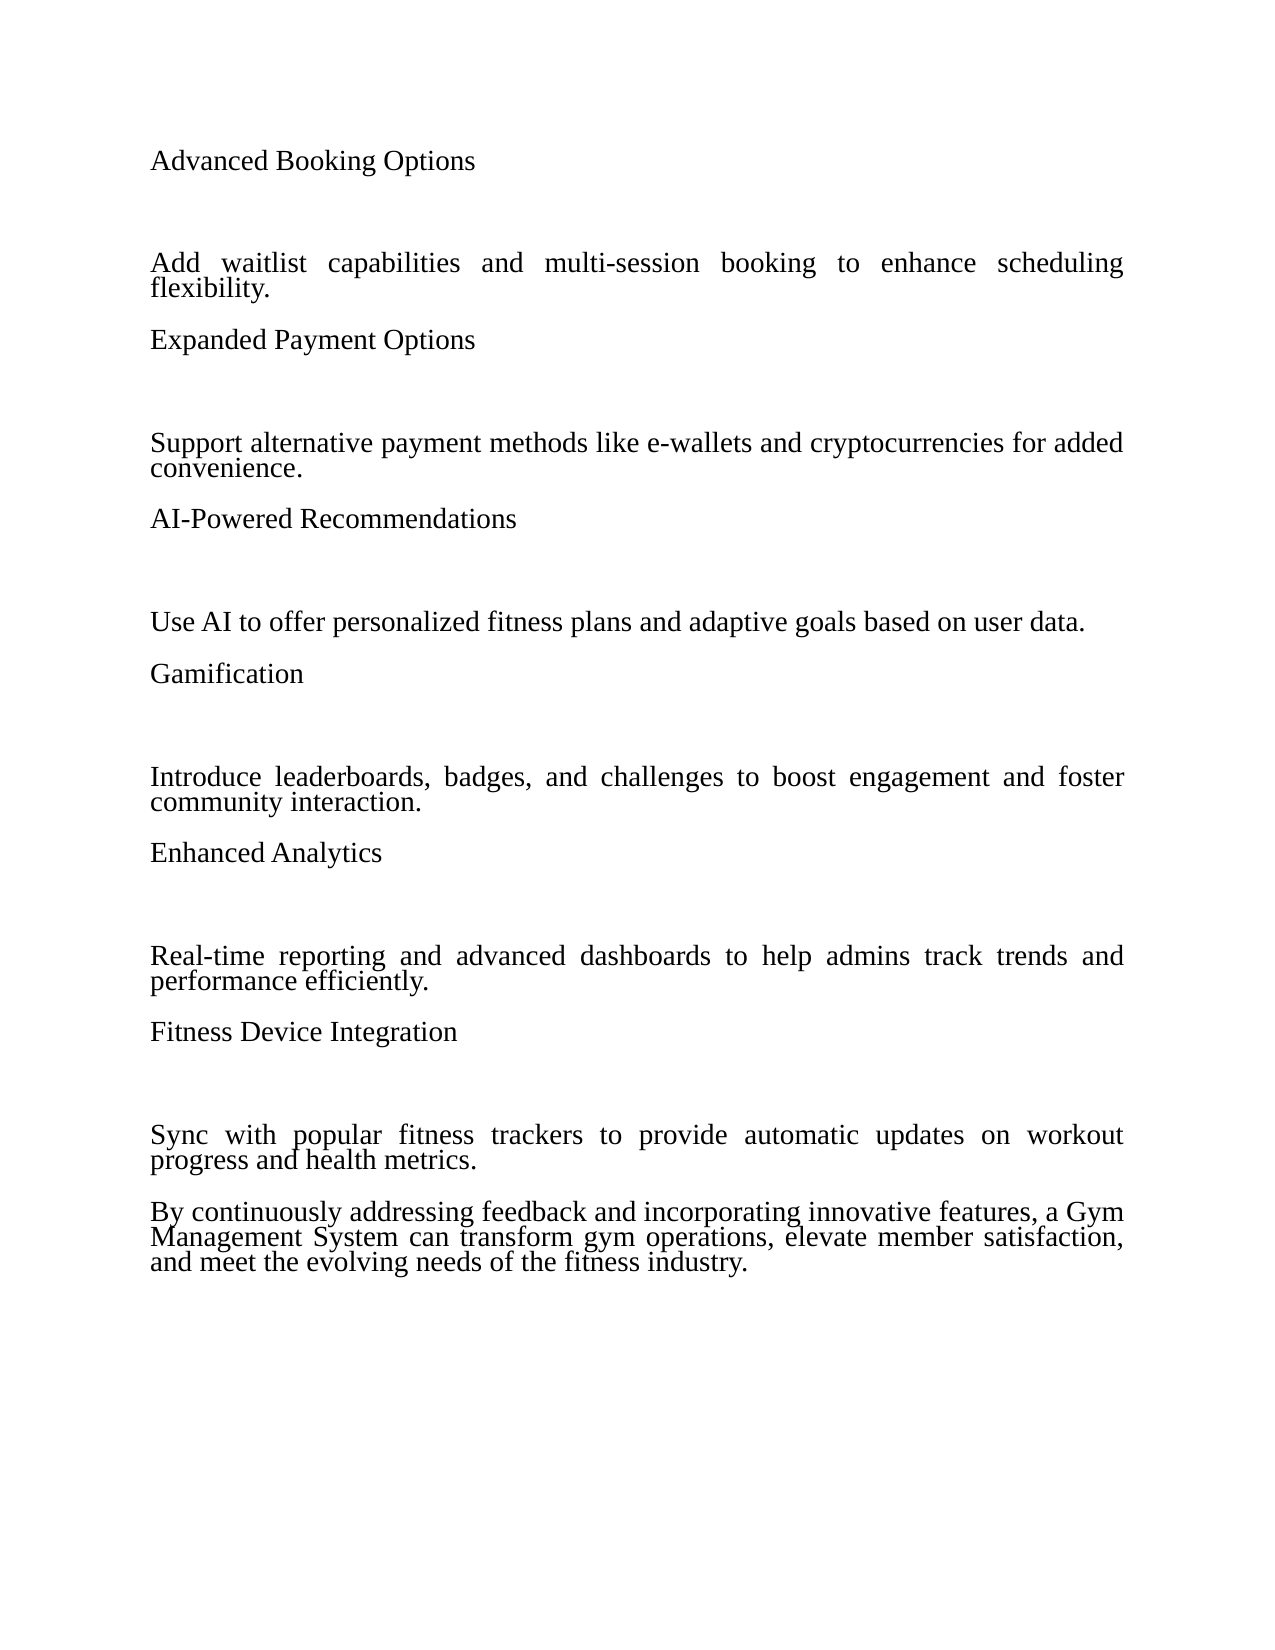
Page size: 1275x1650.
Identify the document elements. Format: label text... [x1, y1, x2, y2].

text Support alternative payment methods like e-wallets and cryptocurrencies for added convenience. [150, 432, 1125, 482]
text By continuously addressing feedback and incorporating innovative features, a Gym Management System can transform gym operations, elevate member satisfaction, and meet the evolving needs of the fitness industry. [150, 1201, 1125, 1276]
text AI-Powered Recommendations [150, 509, 1125, 534]
text Sync with popular fitness trackers to provide automatic updates on workout progress and health metrics. [150, 1125, 1125, 1175]
text Gamification [150, 663, 1125, 688]
text Use AI to offer personalized fitness plans and adaptive goals based on user data. [150, 612, 1125, 637]
text Introduce leaderboards, badges, and challenges to boost engagement and foster community interaction. [150, 766, 1125, 816]
text Fitness Device Integration [150, 1022, 1125, 1047]
text Enhanced Analytics [150, 842, 1125, 867]
text Add waitlist capabilities and multi-session booking to enhance scheduling flexibility. [150, 253, 1125, 303]
text Advanced Booking Options [150, 150, 1125, 175]
text Real-time reporting and advanced dashboards to help admins track trends and performance efficiently. [150, 945, 1125, 995]
text Expanded Payment Options [150, 329, 1125, 354]
